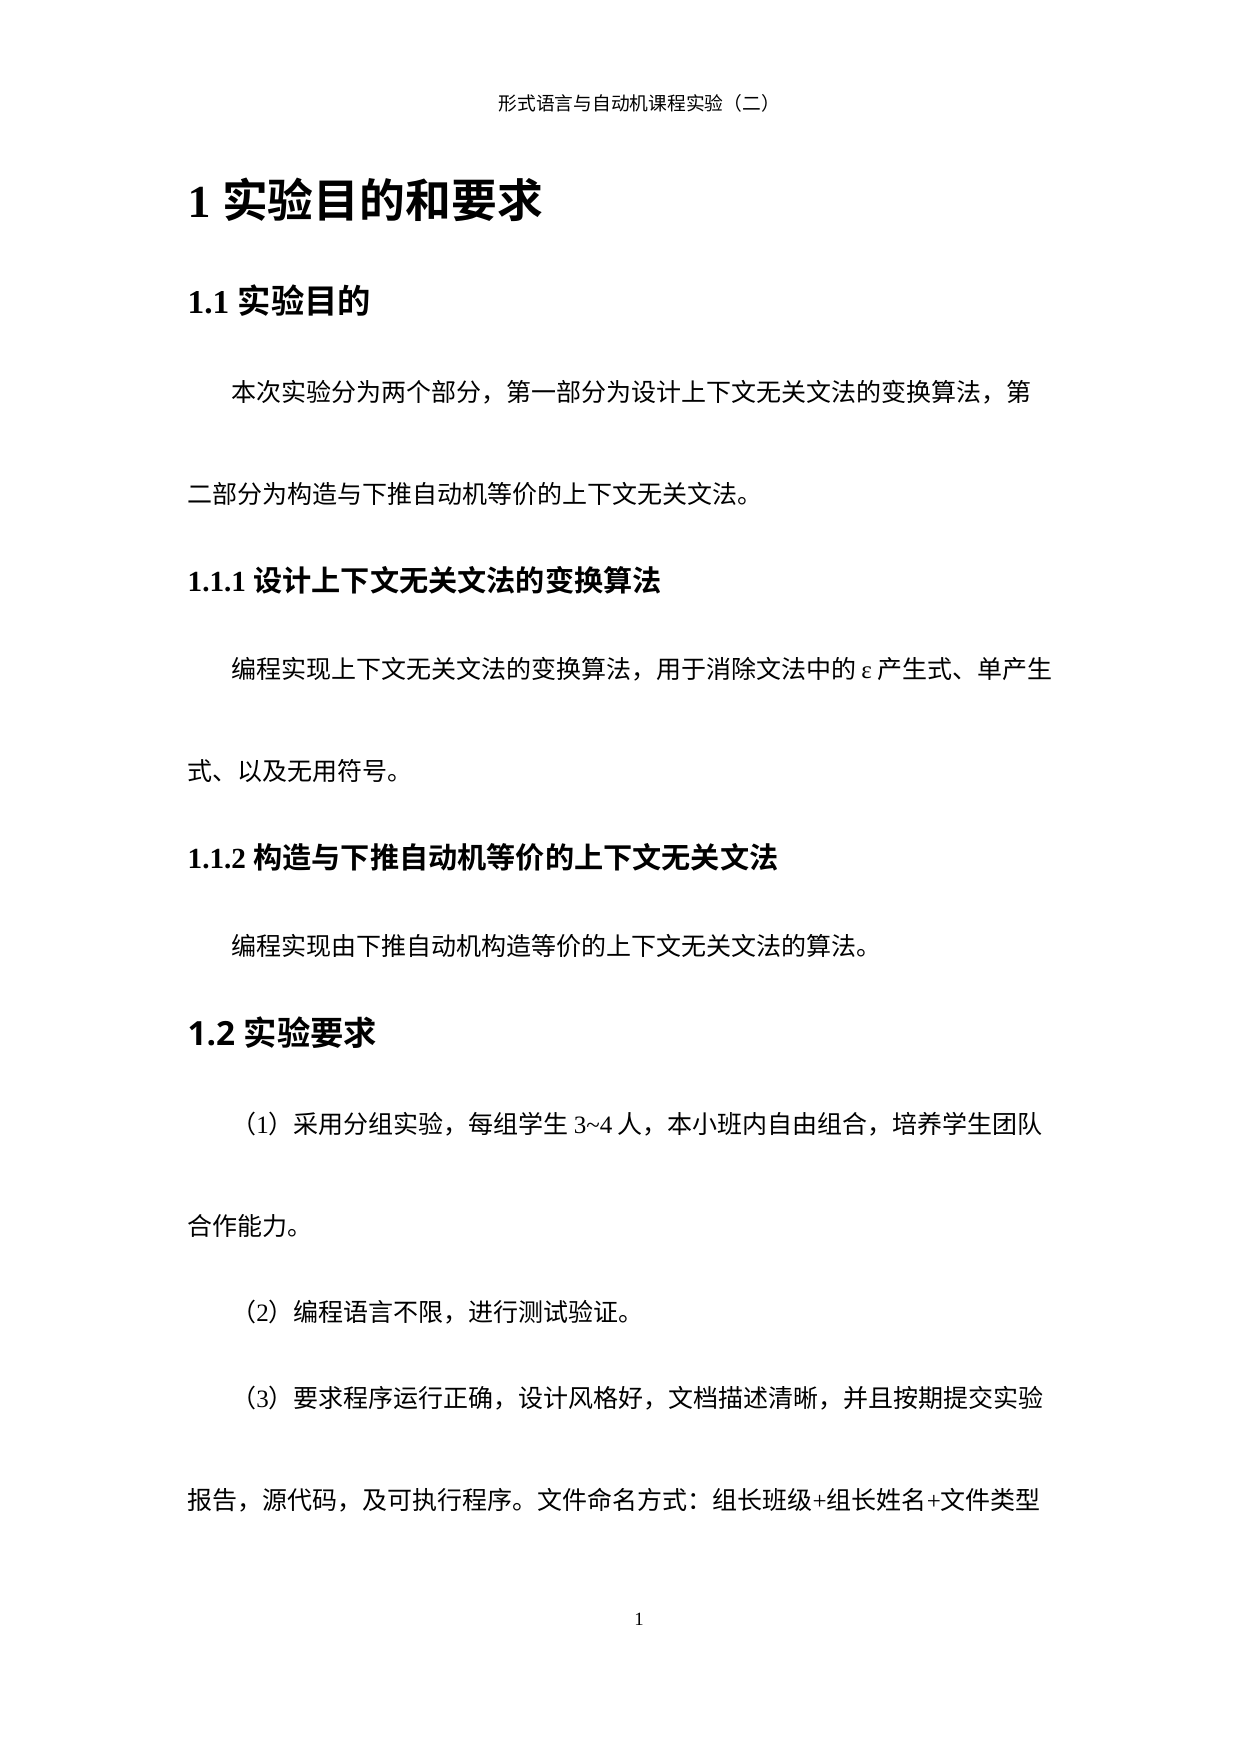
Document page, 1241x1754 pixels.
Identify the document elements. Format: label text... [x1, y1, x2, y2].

text 1.1 实验目的 [187, 265, 1053, 333]
text 1.1.1 设计上下文无关文法的变换算法 [187, 545, 1053, 613]
text 本次实验分为两个部分，第一部分为设计上下文无关文法的变换算法，第二部分为构造与下推自动机等价的上下文无关文法。 [187, 357, 1053, 527]
text （1）采用分组实验，每组学生3~4人，本小班内自由组合，培养学生团队合作能力。 [187, 1089, 1053, 1259]
text 1 实验目的和要求 [187, 164, 1053, 232]
text （2）编程语言不限，进行测试验证。 [187, 1277, 1053, 1345]
text 1.1.2 构造与下推自动机等价的上下文无关文法 [187, 822, 1053, 890]
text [187, 1363, 1053, 1533]
text 编程实现由下推自动机构造等价的上下文无关文法的算法。 [187, 911, 1053, 979]
text 编程实现上下文无关文法的变换算法，用于消除文法中的ε产生式、单产生式、以及无用符号。 [187, 634, 1053, 804]
text 1.2 实验要求 [187, 997, 1053, 1065]
